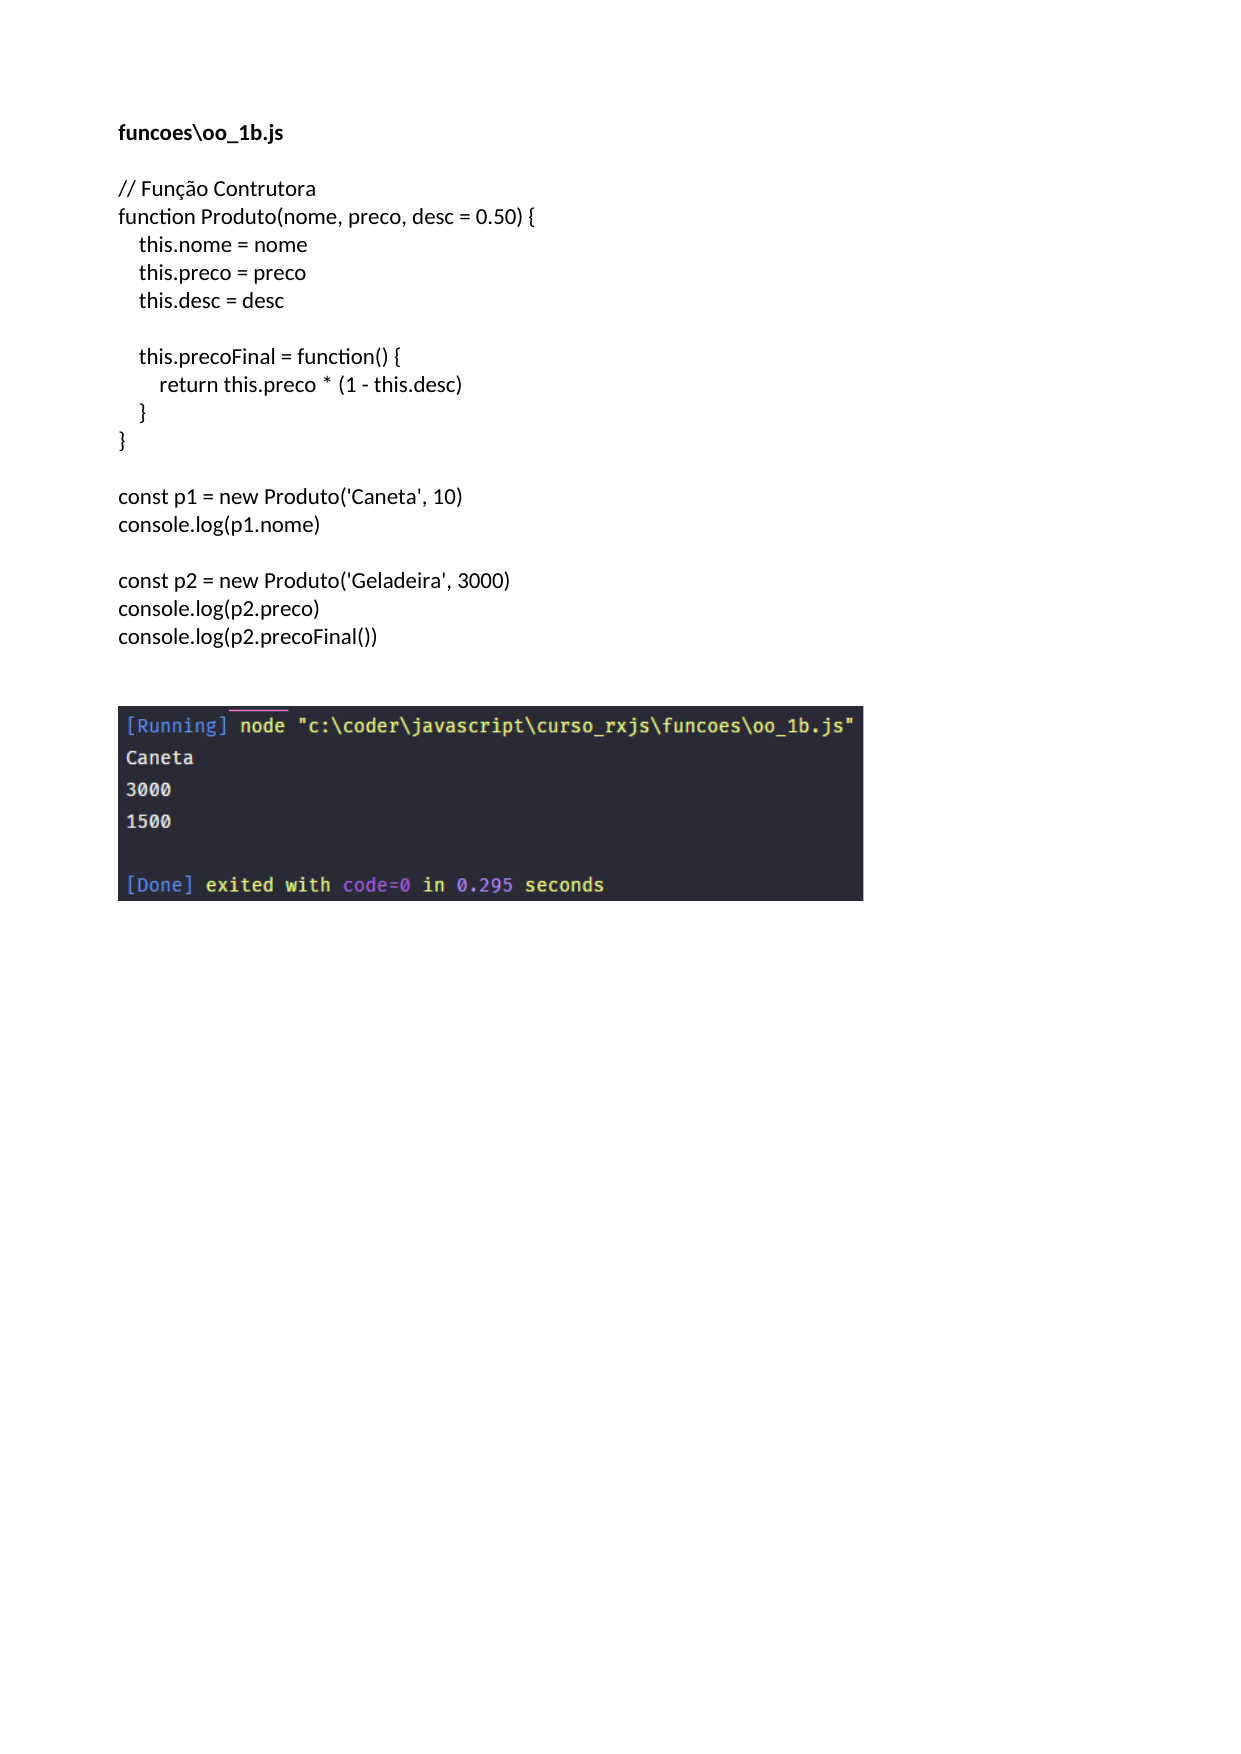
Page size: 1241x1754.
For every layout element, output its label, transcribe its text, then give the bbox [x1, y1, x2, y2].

text } [118, 398, 1122, 426]
text function Produto(nome, preco, desc = 0.50) { [118, 202, 1122, 230]
text console.log(p2.preco) [118, 594, 1122, 622]
text this.desc = desc [118, 286, 1122, 314]
text // Função Contrutora [118, 174, 1122, 202]
text console.log(p1.nome) [118, 510, 1122, 538]
text } [118, 426, 1122, 454]
picture [118, 706, 864, 901]
text this.preco = preco [118, 258, 1122, 286]
text this.precoFinal = function() { [118, 342, 1122, 370]
text return this.preco * (1 - this.desc) [118, 370, 1122, 398]
text const p2 = new Produto('Geladeira', 3000) [118, 566, 1122, 594]
text console.log(p2.precoFinal()) [118, 622, 1122, 651]
text const p1 = new Produto('Caneta', 10) [118, 482, 1122, 510]
text this.nome = nome [118, 230, 1122, 258]
text funcoes\oo_1b.js [118, 118, 1122, 146]
